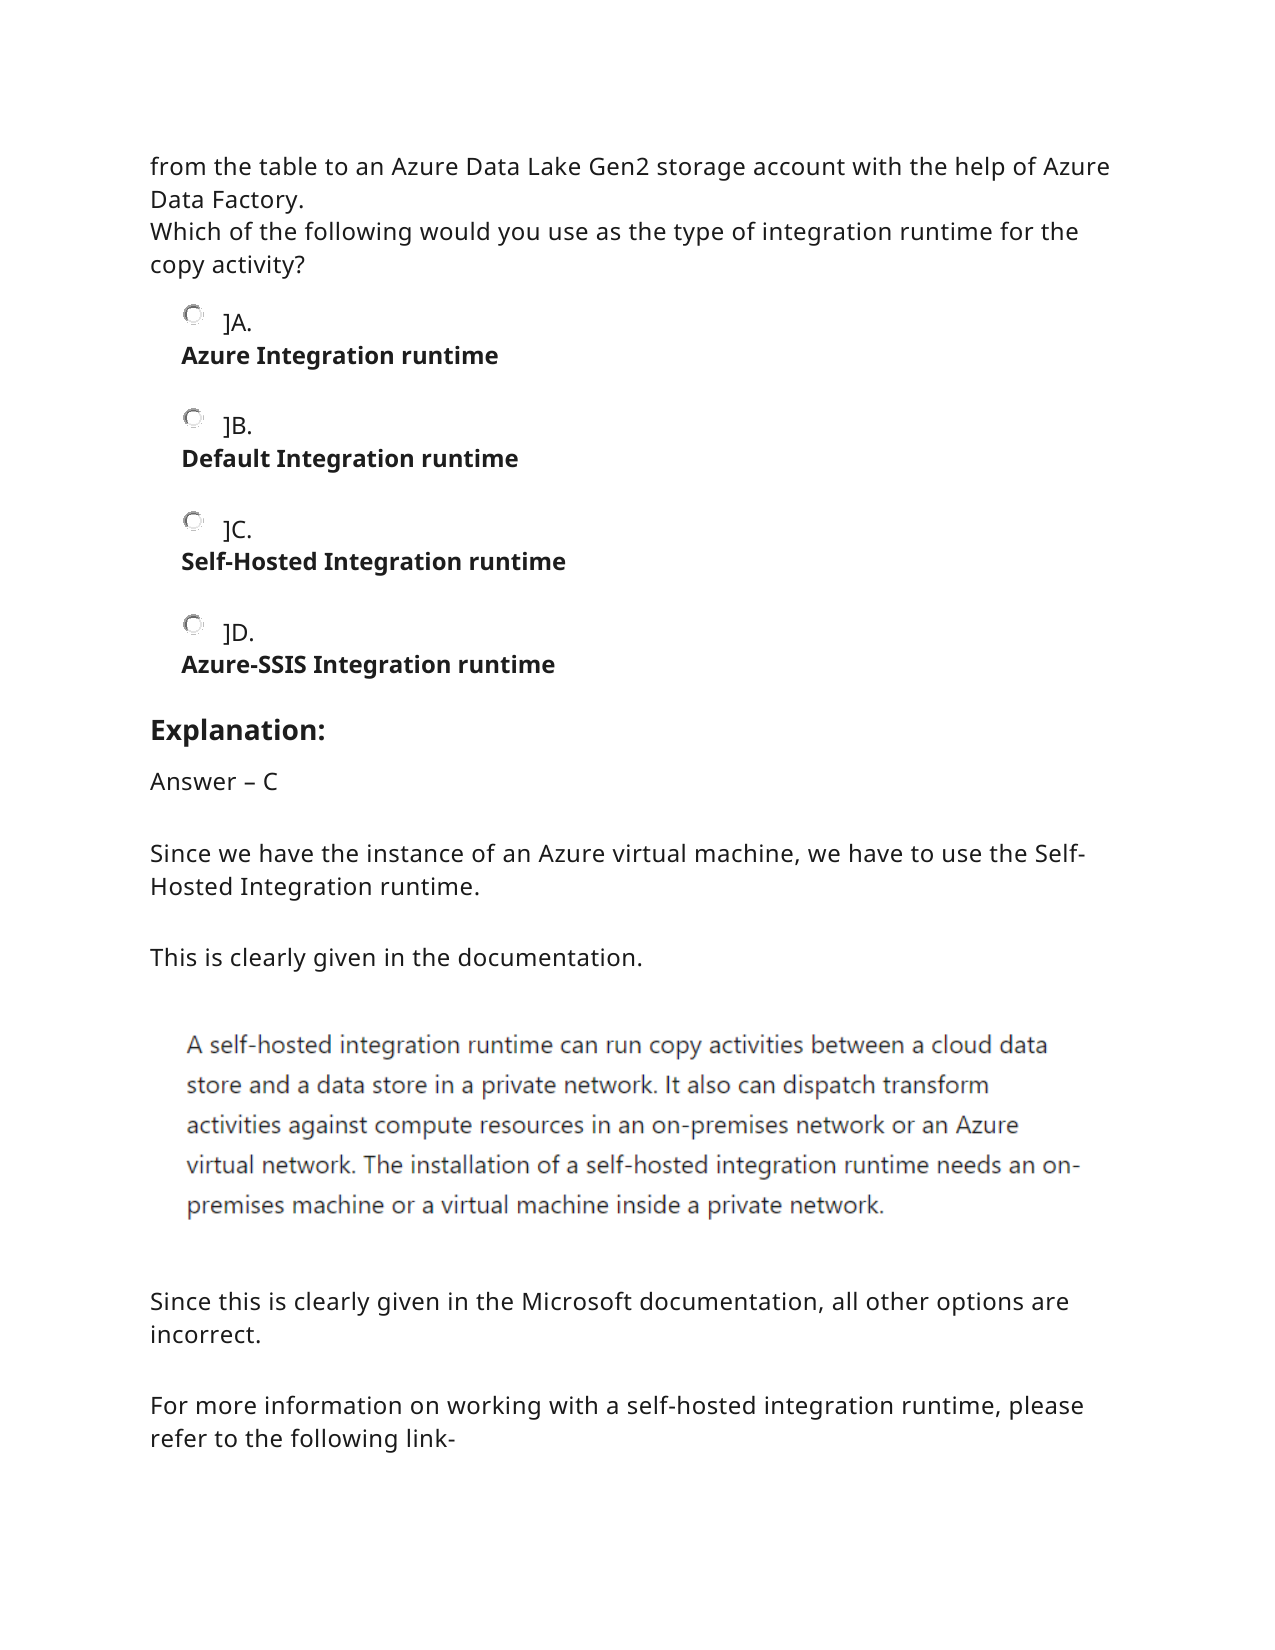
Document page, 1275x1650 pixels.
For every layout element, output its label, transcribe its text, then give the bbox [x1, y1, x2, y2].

text Default Integration runtime [181, 442, 1125, 474]
text ]C. [181, 503, 1125, 545]
text ]B. [181, 400, 1125, 442]
text This is clearly given in the documentation. [150, 941, 1125, 973]
text Azure Integration runtime [181, 338, 1125, 371]
text Azure-SSIS Integration runtime [181, 648, 1125, 681]
text Since this is clearly given in the Microsoft documentation, all other options are incorrect. [150, 1285, 1125, 1350]
text Answer – C [150, 765, 1125, 798]
text Which of the following would you use as the type of integration runtime for the copy activity? [150, 215, 1125, 280]
text Explanation: [150, 710, 1125, 748]
picture [150, 1012, 1125, 1246]
text ]A. [181, 297, 1125, 338]
text Since we have the instance of an Azure virtual machine, we have to use the Self-Hosted Integration runtime. [150, 837, 1125, 902]
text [150, 150, 1125, 215]
text For more information on working with a self-hosted integration runtime, please refer to the following link- [150, 1389, 1125, 1454]
text Self-Hosted Integration runtime [181, 545, 1125, 578]
text ]D. [181, 607, 1125, 648]
